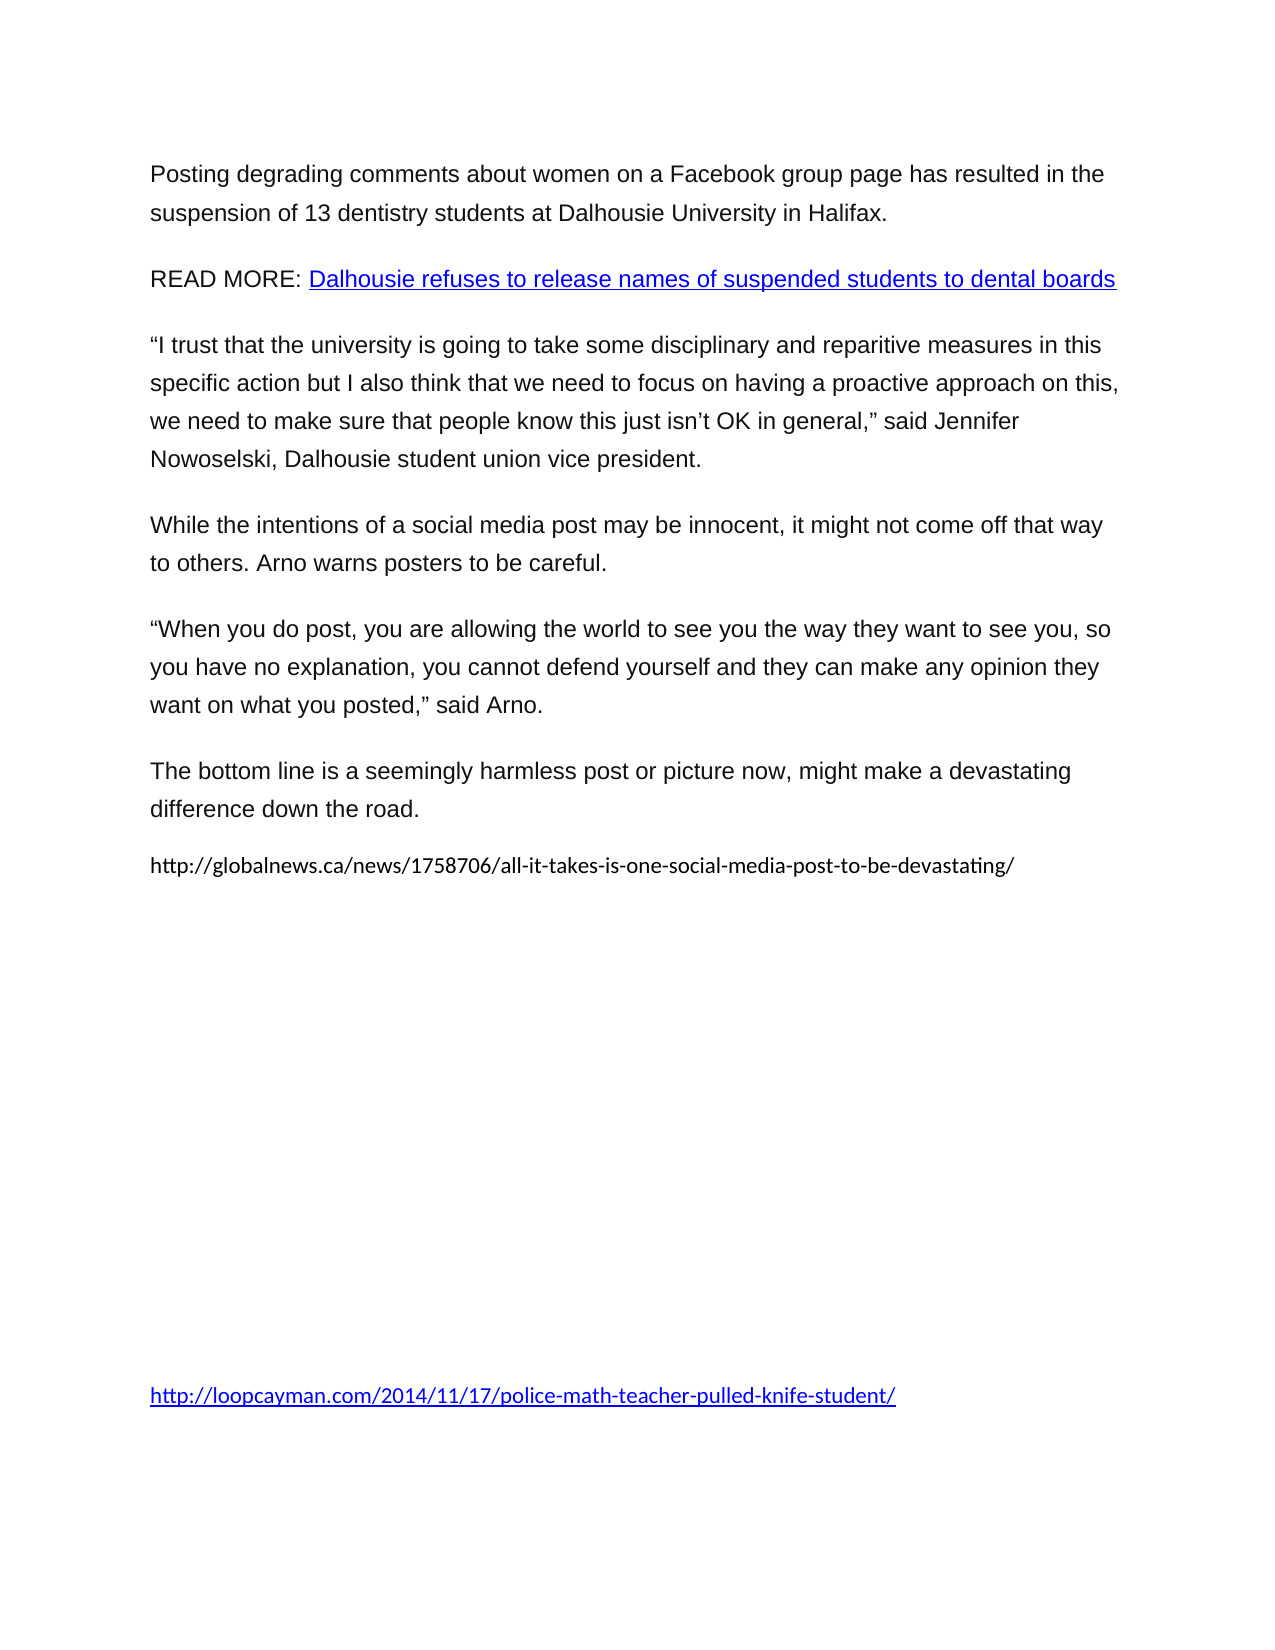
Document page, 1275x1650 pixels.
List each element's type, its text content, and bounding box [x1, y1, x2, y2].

text “When you do post, you are allowing the world to see you the way they want to see you, so you have no explanation, you cannot defend yourself and they can make any opinion they want on what you posted,” said Arno. [150, 605, 1125, 719]
text READ MORE: Dalhousie refuses to release names of suspended students to dental boards [150, 254, 1125, 292]
text http://loopcayman.com/2014/11/17/police-math-teacher-pulled-knife-student/ [150, 1381, 1125, 1409]
text “I trust that the university is going to take some disciplinary and reparitive measures in this specific action but I also think that we need to focus on having a proactive approach on this, we need to make sure that people know this just isn’t OK in general,” said Jennifer Nowoselski, Dalhousie student union vice president. [150, 320, 1125, 472]
text While the intentions of a social media post may be innocent, it might not come off that way to others. Arno warns posters to be careful. [150, 501, 1125, 577]
text The bottom line is a seemingly harmless post or picture now, might make a devastating difference down the road. [150, 747, 1125, 823]
text Posting degrading comments about women on a Facebook group page has resulted in the suspension of 13 dentistry students at Dalhousie University in Halifax. [150, 150, 1125, 226]
text http://globalnews.ca/news/1758706/all-it-takes-is-one-social-media-post-to-be-devastating/ [150, 851, 1125, 879]
